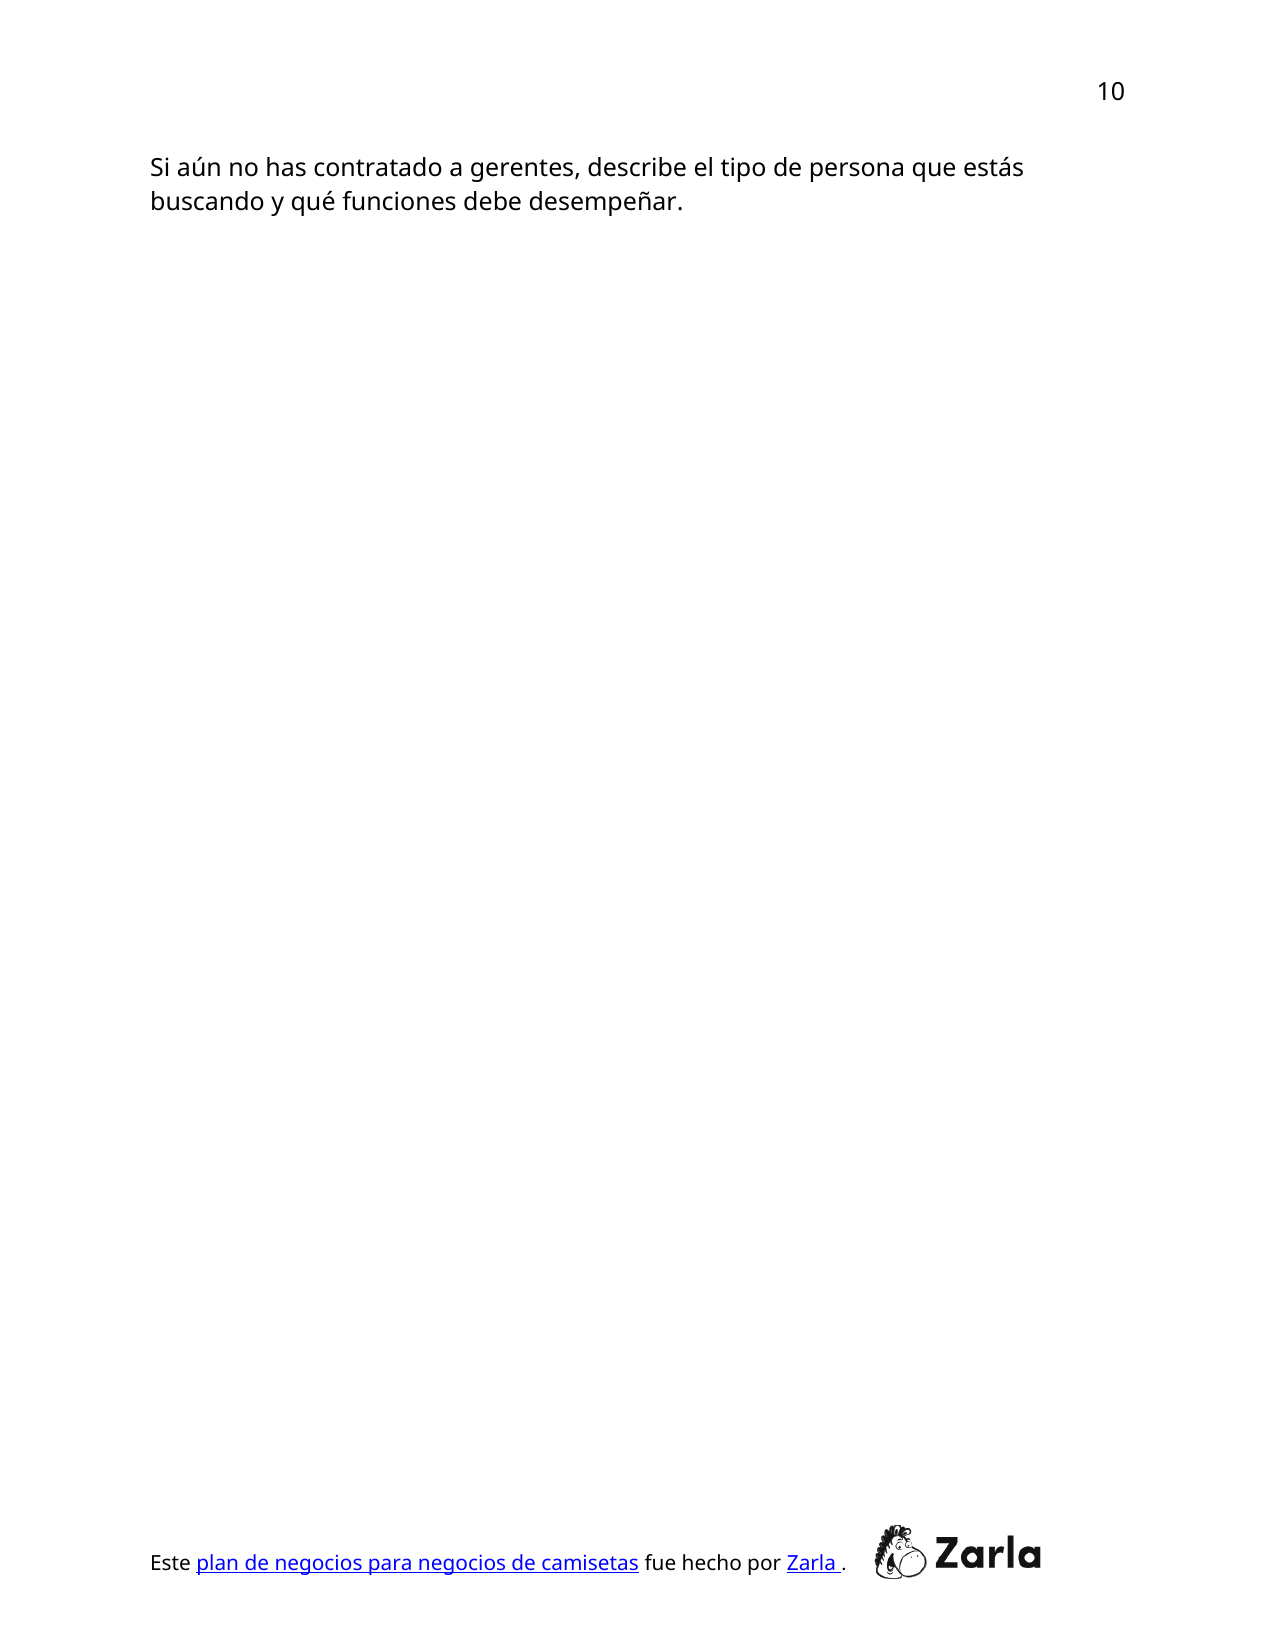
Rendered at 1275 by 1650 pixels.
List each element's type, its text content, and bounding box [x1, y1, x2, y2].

text Si aún no has contratado a gerentes, describe el tipo de persona que estás buscando y qué funciones debe desempeñar. [150, 150, 1125, 247]
picture [867, 1525, 1047, 1579]
